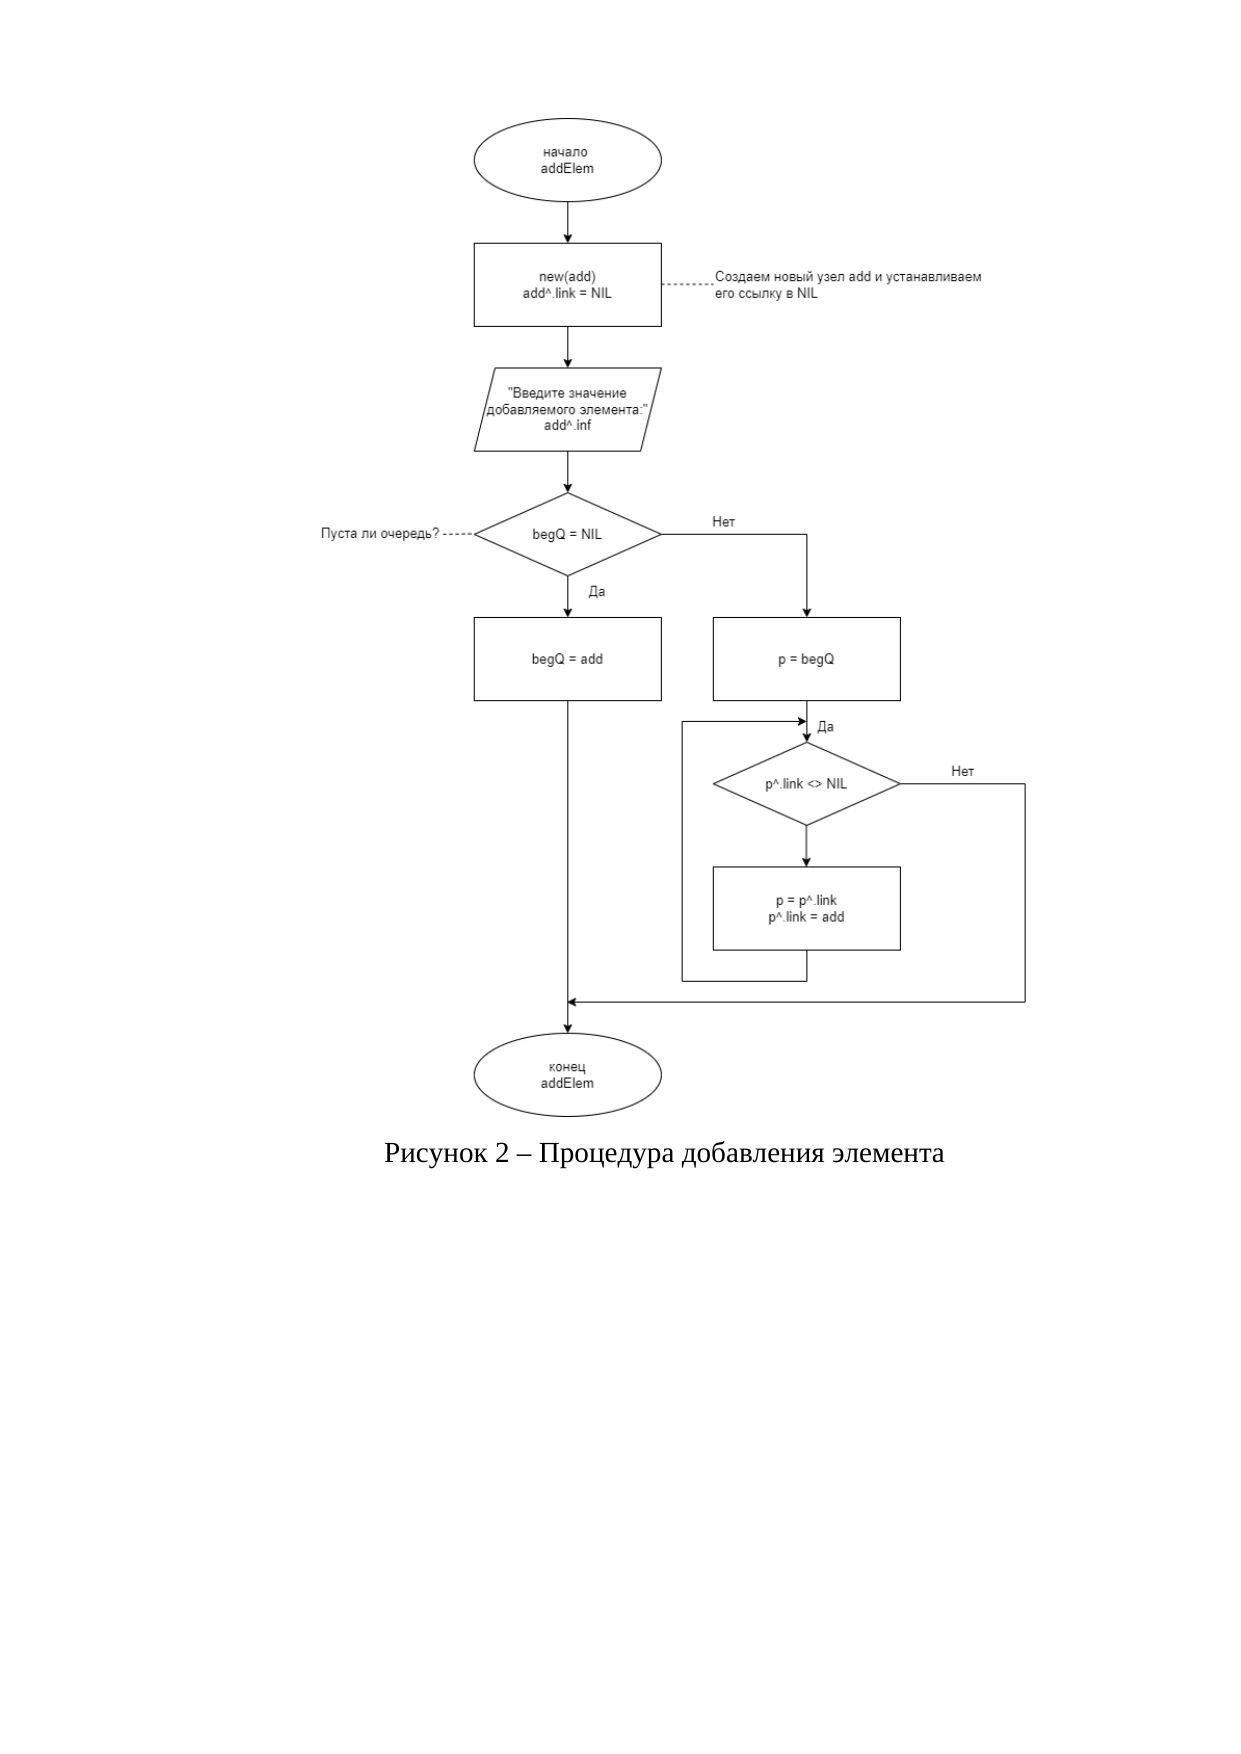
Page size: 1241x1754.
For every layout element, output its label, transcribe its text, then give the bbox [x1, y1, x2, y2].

picture [295, 118, 1034, 1117]
text Рисунок 2 – Процедура добавления элемента [177, 1135, 1152, 1169]
